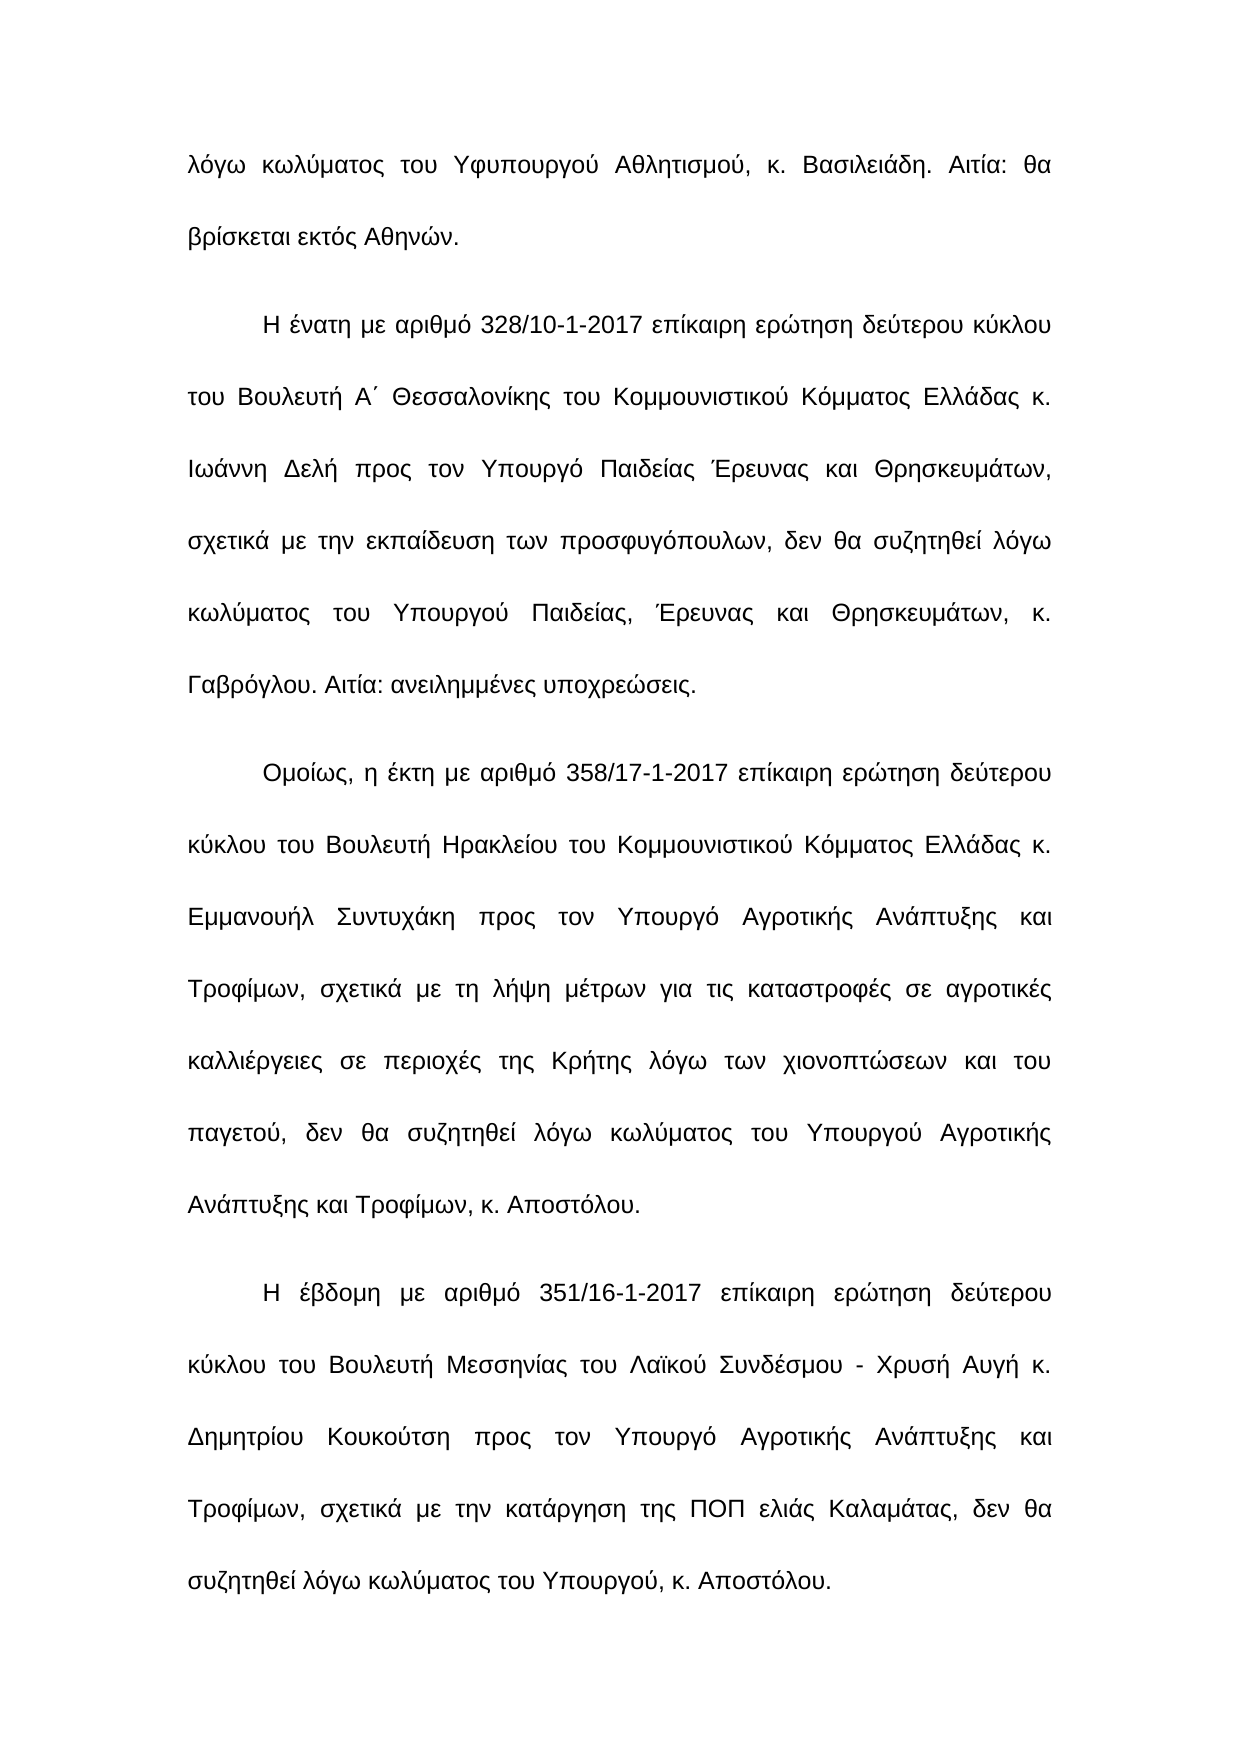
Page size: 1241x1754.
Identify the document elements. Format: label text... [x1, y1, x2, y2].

text Ομοίως, η έκτη με αριθμό 358/17-1-2017 επίκαιρη ερώτηση δεύτερου κύκλου του Βουλευτή Ηρακλείου του Κομμουνιστικού Κόμματος Ελλάδας κ. Εμμανουήλ Συντυχάκη προς τον Υπουργό Αγροτικής Ανάπτυξης και Τροφίμων, σχετικά με τη λήψη μέτρων για τις καταστροφές σε αγροτικές καλλιέργειες σε περιοχές της Κρήτης λόγω των χιονοπτώσεων και του παγετού, δεν θα συζητηθεί λόγω κωλύματος του Υπουργού Αγροτικής Ανάπτυξης και Τροφίμων, κ. Αποστόλου. [187, 758, 1053, 1218]
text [187, 150, 1053, 251]
text Η ένατη με αριθμό 328/10-1-2017 επίκαιρη ερώτηση δεύτερου κύκλου του Βουλευτή Α΄ Θεσσαλονίκης του Κομμουνιστικού Κόμματος Ελλάδας κ. Ιωάννη Δελή προς τον Υπουργό Παιδείας Έρευνας και Θρησκευμάτων, σχετικά με την εκπαίδευση των προσφυγόπουλων, δεν θα συζητηθεί λόγω κωλύματος του Υπουργού Παιδείας, Έρευνας και Θρησκευμάτων, κ. Γαβρόγλου. Αιτία: ανειλημμένες υποχρεώσεις. [187, 310, 1053, 698]
text Η έβδομη με αριθμό 351/16-1-2017 επίκαιρη ερώτηση δεύτερου κύκλου του Βουλευτή Μεσσηνίας του Λαϊκού Συνδέσμου - Χρυσή Αυγή κ. Δημητρίου Κουκούτση προς τον Υπουργό Αγροτικής Ανάπτυξης και Τροφίμων, σχετικά με την κατάργηση της ΠΟΠ ελιάς Καλαμάτας, δεν θα συζητηθεί λόγω κωλύματος του Υπουργού, κ. Αποστόλου. [187, 1278, 1053, 1594]
